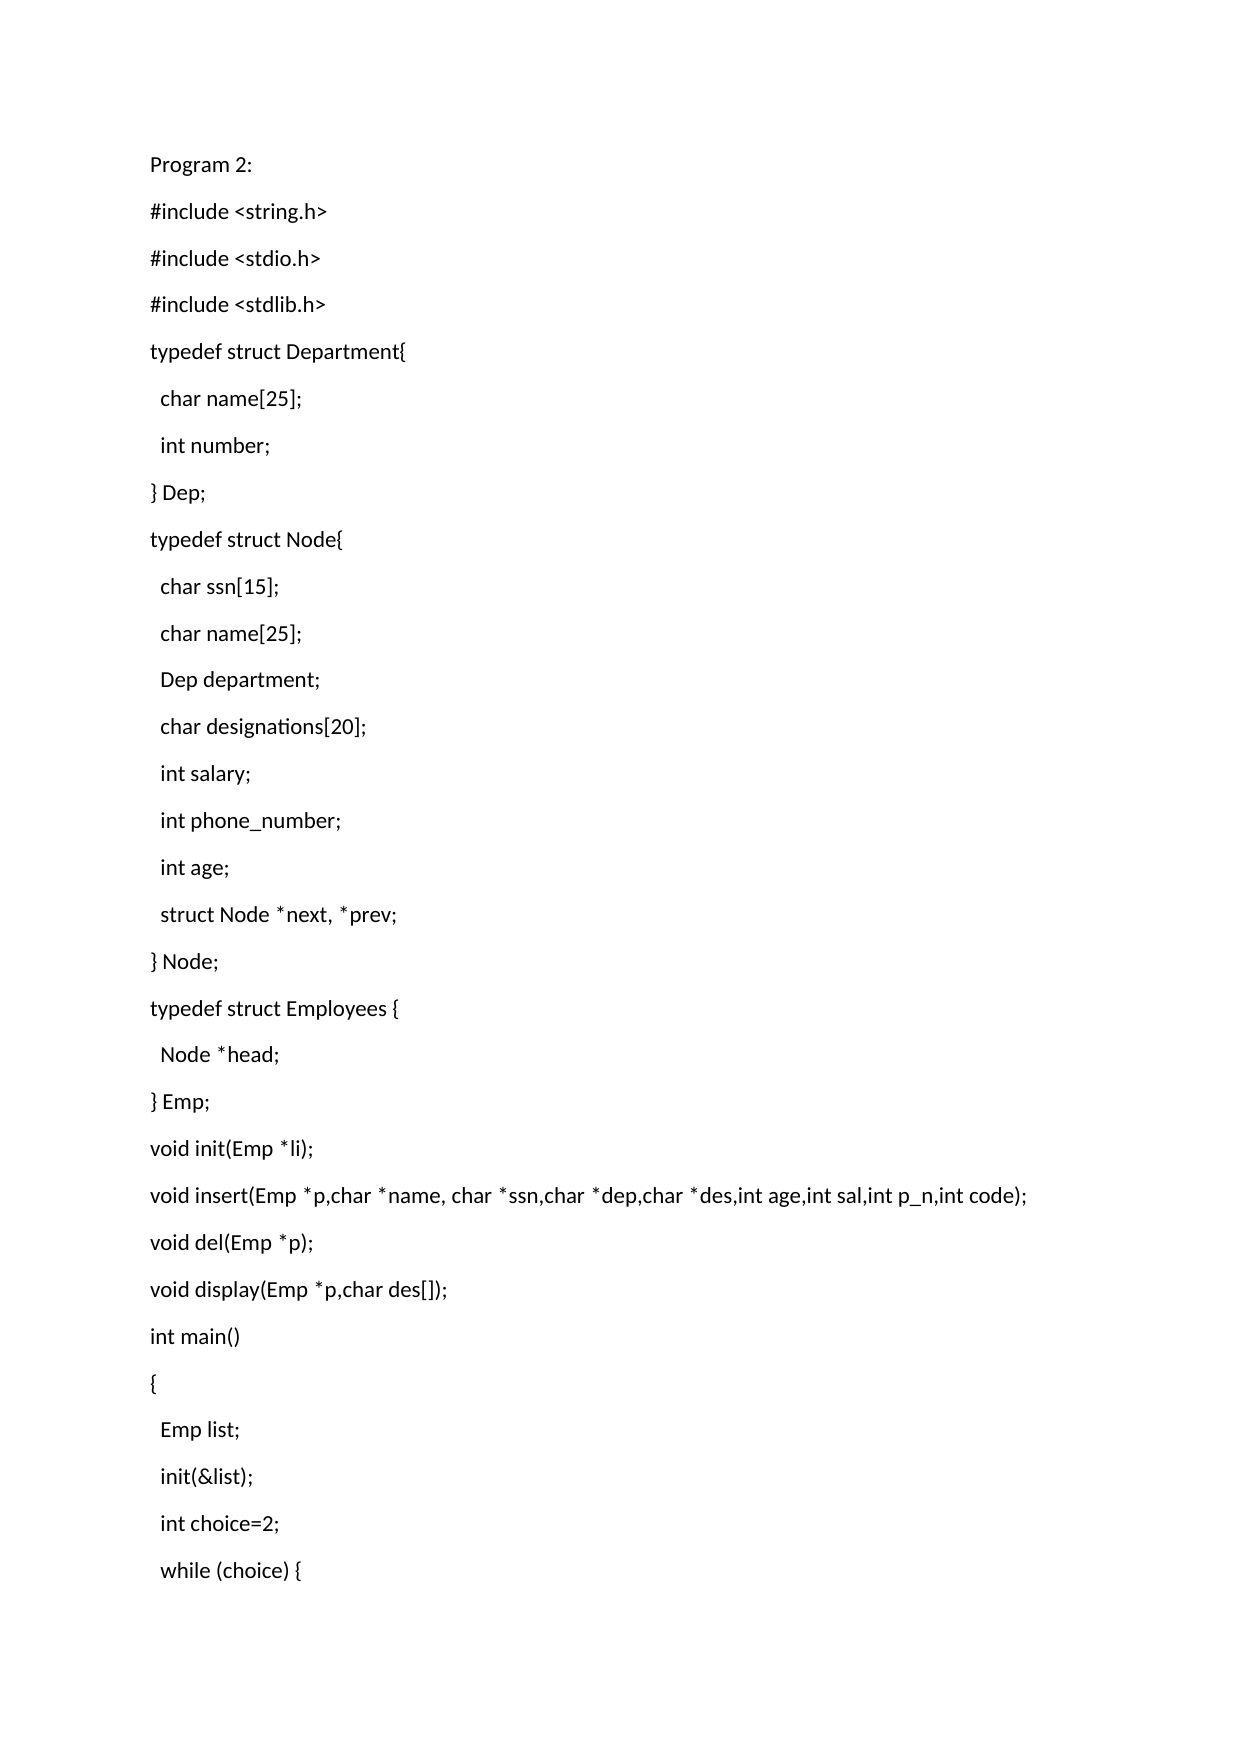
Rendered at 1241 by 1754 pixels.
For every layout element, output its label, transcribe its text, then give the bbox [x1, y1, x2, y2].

text Node *head; [150, 1041, 1090, 1069]
text #include <stdlib.h> [150, 291, 1090, 319]
text typedef struct Node{ [150, 525, 1090, 553]
text while (choice) { [150, 1556, 1090, 1584]
text void insert(Emp *p,char *name, char *ssn,char *dep,char *des,int age,int sal,int p_n,int code); [150, 1181, 1090, 1209]
text Emp list; [150, 1416, 1090, 1444]
text int age; [150, 853, 1090, 881]
text void init(Emp *li); [150, 1134, 1090, 1162]
text char name[25]; [150, 384, 1090, 412]
text int number; [150, 431, 1090, 459]
text { [150, 1369, 1090, 1397]
text #include <string.h> [150, 197, 1090, 225]
text int main() [150, 1322, 1090, 1350]
text void display(Emp *p,char des[]); [150, 1275, 1090, 1303]
text typedef struct Employees { [150, 994, 1090, 1022]
text char designations[20]; [150, 712, 1090, 741]
text #include <stdio.h> [150, 244, 1090, 272]
text int choice=2; [150, 1509, 1090, 1537]
text Program 2: [150, 150, 1090, 178]
text typedef struct Department{ [150, 337, 1090, 366]
text int phone_number; [150, 806, 1090, 834]
text } Emp; [150, 1087, 1090, 1116]
text int salary; [150, 759, 1090, 787]
text } Node; [150, 947, 1090, 975]
text } Dep; [150, 478, 1090, 506]
text void del(Emp *p); [150, 1228, 1090, 1256]
text struct Node *next, *prev; [150, 900, 1090, 928]
text char name[25]; [150, 619, 1090, 647]
text Dep department; [150, 666, 1090, 694]
text init(&list); [150, 1462, 1090, 1491]
text char ssn[15]; [150, 572, 1090, 600]
